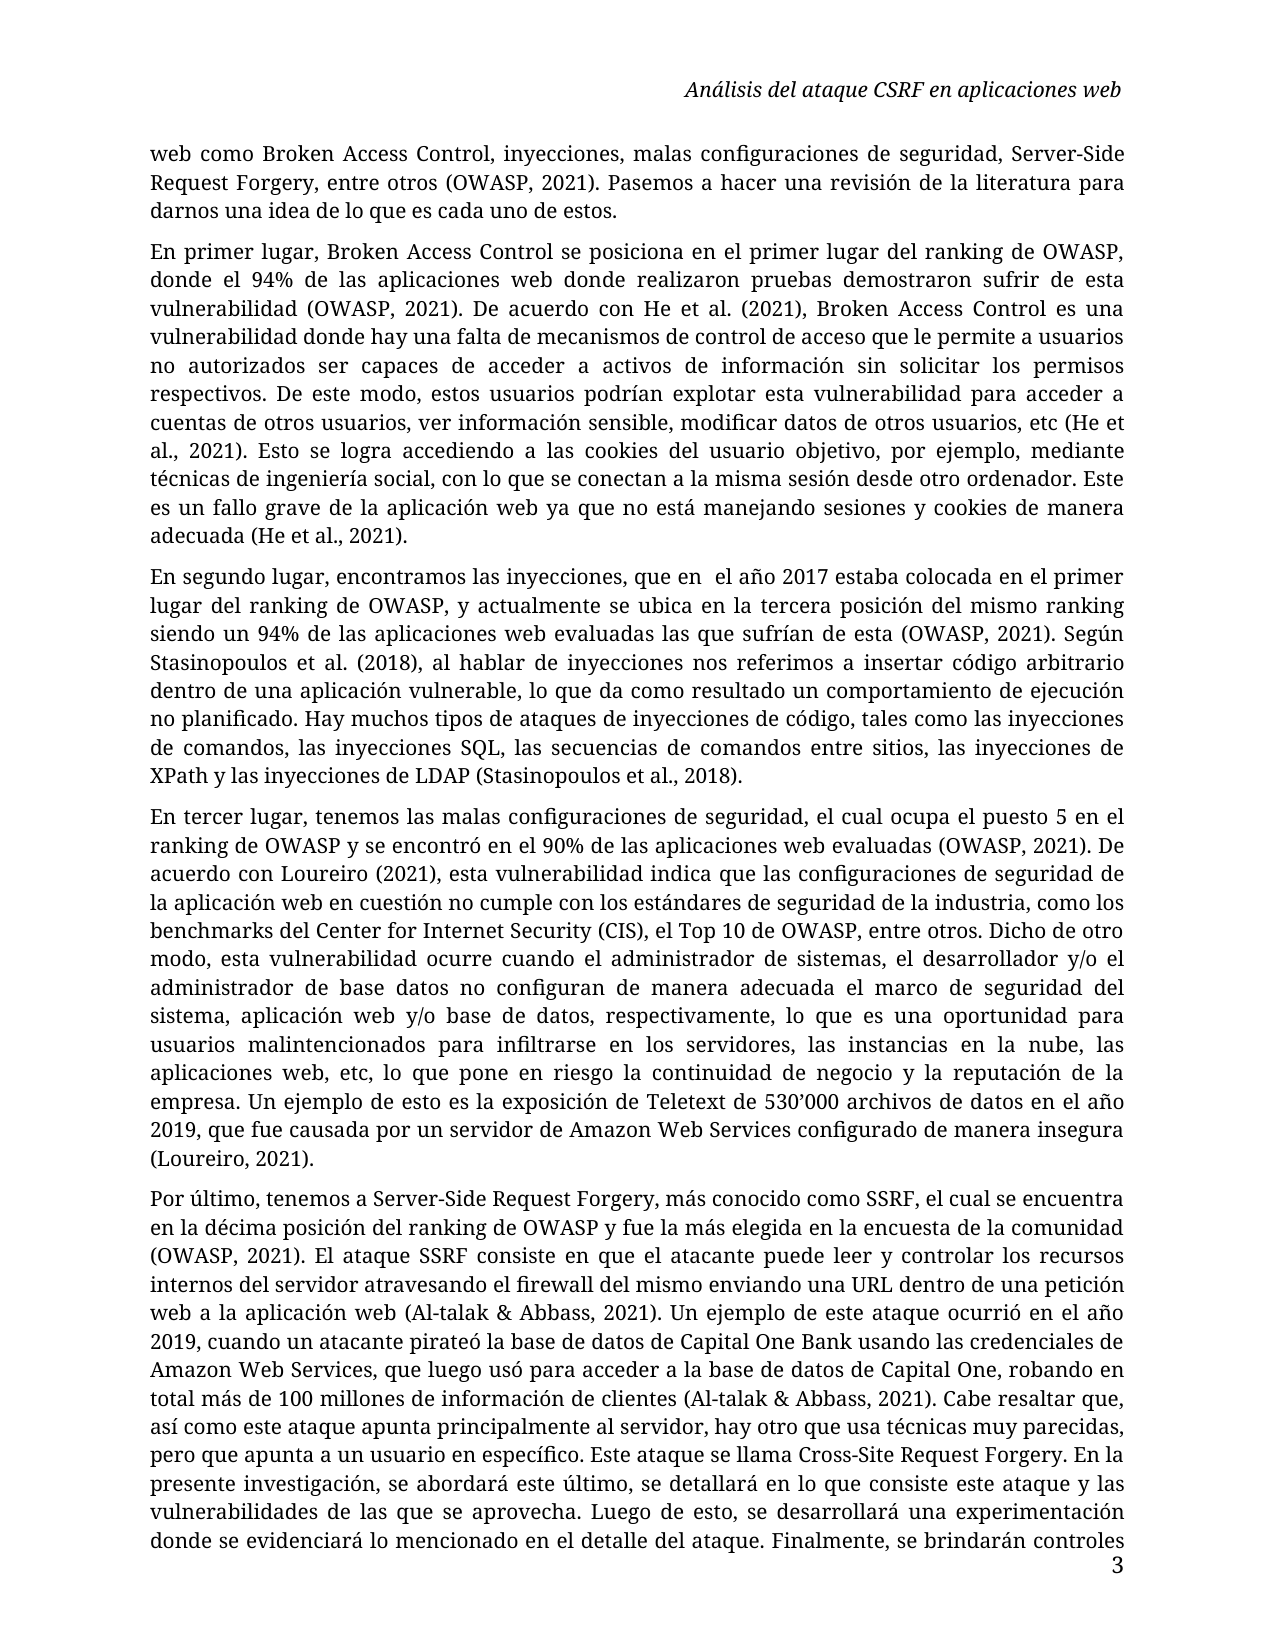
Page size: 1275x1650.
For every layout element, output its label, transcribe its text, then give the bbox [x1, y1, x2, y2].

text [150, 1184, 1126, 1554]
text En segundo lugar, encontramos las inyecciones, que en el año 2017 estaba colocada en el primer lugar del ranking de OWASP, y actualmente se ubica en la tercera posición del mismo ranking siendo un 94% de las aplicaciones web evaluadas las que sufrían de esta (OWASP, 2021). Según Stasinopoulos et al. (2018), al hablar de inyecciones nos referimos a insertar código arbitrario dentro de una aplicación vulnerable, lo que da como resultado un comportamiento de ejecución no planificado. Hay muchos tipos de ataques de inyecciones de código, tales como las inyecciones de comandos, las inyecciones SQL, las secuencias de comandos entre sitios, las inyecciones de XPath y las inyecciones de LDAP (Stasinopoulos et al., 2018). [150, 562, 1126, 790]
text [150, 139, 1126, 224]
text En primer lugar, Broken Access Control se posiciona en el primer lugar del ranking de OWASP, donde el 94% de las aplicaciones web donde realizaron pruebas demostraron sufrir de esta vulnerabilidad (OWASP, 2021). De acuerdo con He et al. (2021), Broken Access Control es una vulnerabilidad donde hay una falta de mecanismos de control de acceso que le permite a usuarios no autorizados ser capaces de acceder a activos de información sin solicitar los permisos respectivos. De este modo, estos usuarios podrían explotar esta vulnerabilidad para acceder a cuentas de otros usuarios, ver información sensible, modificar datos de otros usuarios, etc (He et al., 2021). Esto se logra accediendo a las cookies del usuario objetivo, por ejemplo, mediante técnicas de ingeniería social, con lo que se conectan a la misma sesión desde otro ordenador. Este es un fallo grave de la aplicación web ya que no está manejando sesiones y cookies de manera adecuada (He et al., 2021). [150, 237, 1126, 550]
text En tercer lugar, tenemos las malas configuraciones de seguridad, el cual ocupa el puesto 5 en el ranking de OWASP y se encontró en el 90% de las aplicaciones web evaluadas (OWASP, 2021). De acuerdo con Loureiro (2021), esta vulnerabilidad indica que las configuraciones de seguridad de la aplicación web en cuestión no cumple con los estándares de seguridad de la industria, como los benchmarks del Center for Internet Security (CIS), el Top 10 de OWASP, entre otros. Dicho de otro modo, esta vulnerabilidad ocurre cuando el administrador de sistemas, el desarrollador y/o el administrador de base datos no configuran de manera adecuada el marco de seguridad del sistema, aplicación web y/o base de datos, respectivamente, lo que es una oportunidad para usuarios malintencionados para infiltrarse en los servidores, las instancias en la nube, las aplicaciones web, etc, lo que pone en riesgo la continuidad de negocio y la reputación de la empresa. Un ejemplo de esto es la exposición de Teletext de 530’000 archivos de datos en el año 2019, que fue causada por un servidor de Amazon Web Services configurado de manera insegura (Loureiro, 2021). [150, 802, 1126, 1172]
